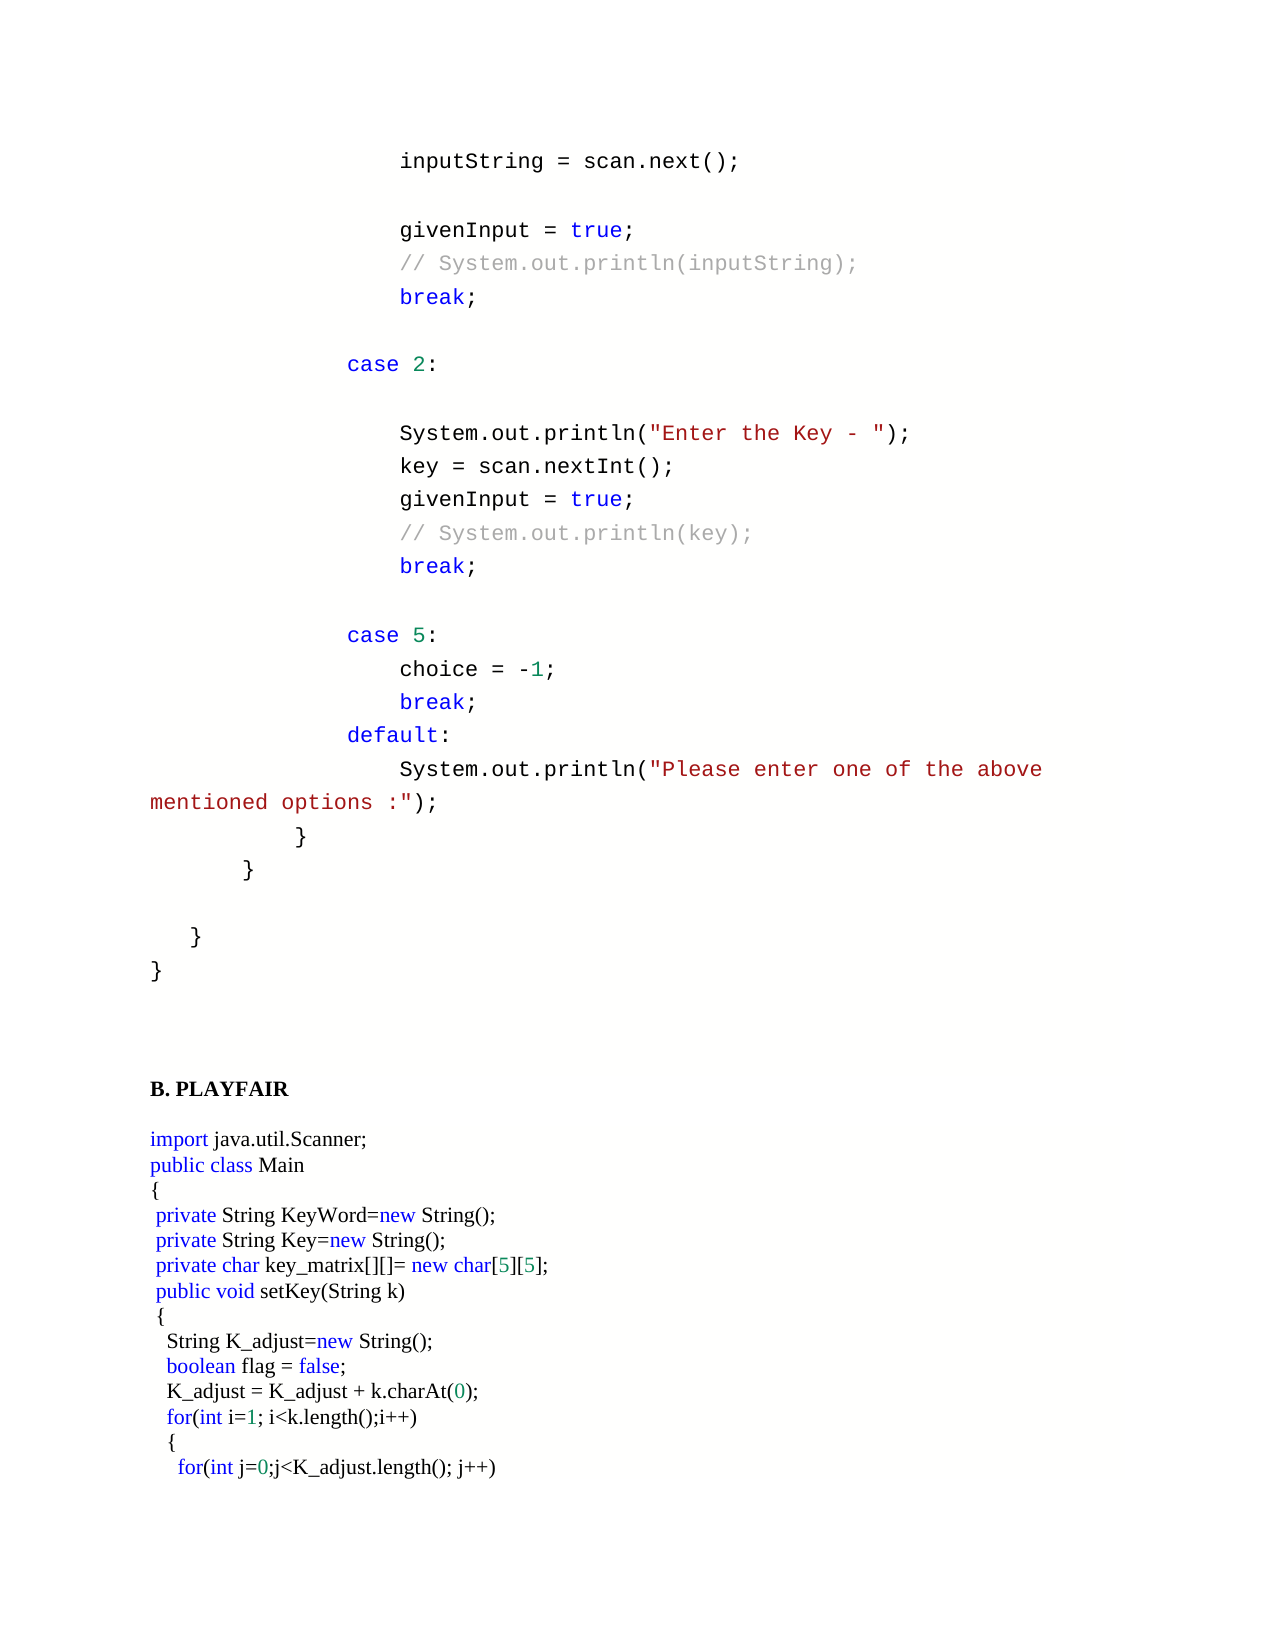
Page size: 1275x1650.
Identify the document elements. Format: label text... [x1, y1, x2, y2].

text { [150, 1429, 1125, 1454]
text private String Key=new String(); [150, 1227, 1125, 1252]
text for(int j=0;j<K_adjust.length(); j++) [150, 1454, 1125, 1479]
text inputString = scan.next(); [150, 150, 1125, 175]
text private char key_matrix[][]= new char[5][5]; [150, 1252, 1125, 1278]
text break; [150, 286, 1125, 311]
text K_adjust = K_adjust + k.charAt(0); [150, 1378, 1125, 1404]
text givenInput = true; [150, 488, 1125, 513]
text key = scan.nextInt(); [150, 455, 1125, 480]
text System.out.println("Please enter one of the above mentioned options :"); [150, 758, 1125, 816]
text } [150, 858, 1125, 883]
text break; [150, 691, 1125, 716]
text B. PLAYFAIR [150, 1076, 1125, 1101]
text } [150, 959, 1125, 983]
text // System.out.println(inputString); [150, 252, 1125, 277]
text { [150, 1303, 1125, 1328]
text case 5: [150, 624, 1125, 649]
text // System.out.println(key); [150, 522, 1125, 547]
text case 2: [150, 353, 1125, 377]
text givenInput = true; [150, 219, 1125, 244]
text break; [150, 555, 1125, 580]
text default: [150, 725, 1125, 749]
text public void setKey(String k) [150, 1278, 1125, 1303]
text for(int i=1; i<k.length();i++) [150, 1404, 1125, 1429]
text } [150, 825, 1125, 850]
text } [150, 925, 1125, 950]
text System.out.println("Enter the Key - "); [150, 422, 1125, 446]
text boolean flag = false; [150, 1353, 1125, 1378]
text String K_adjust=new String(); [150, 1328, 1125, 1353]
text choice = -1; [150, 658, 1125, 683]
text public class Main [150, 1152, 1125, 1177]
text import java.util.Scanner; [150, 1126, 1125, 1152]
text { [150, 1177, 1125, 1202]
text private String KeyWord=new String(); [150, 1202, 1125, 1227]
